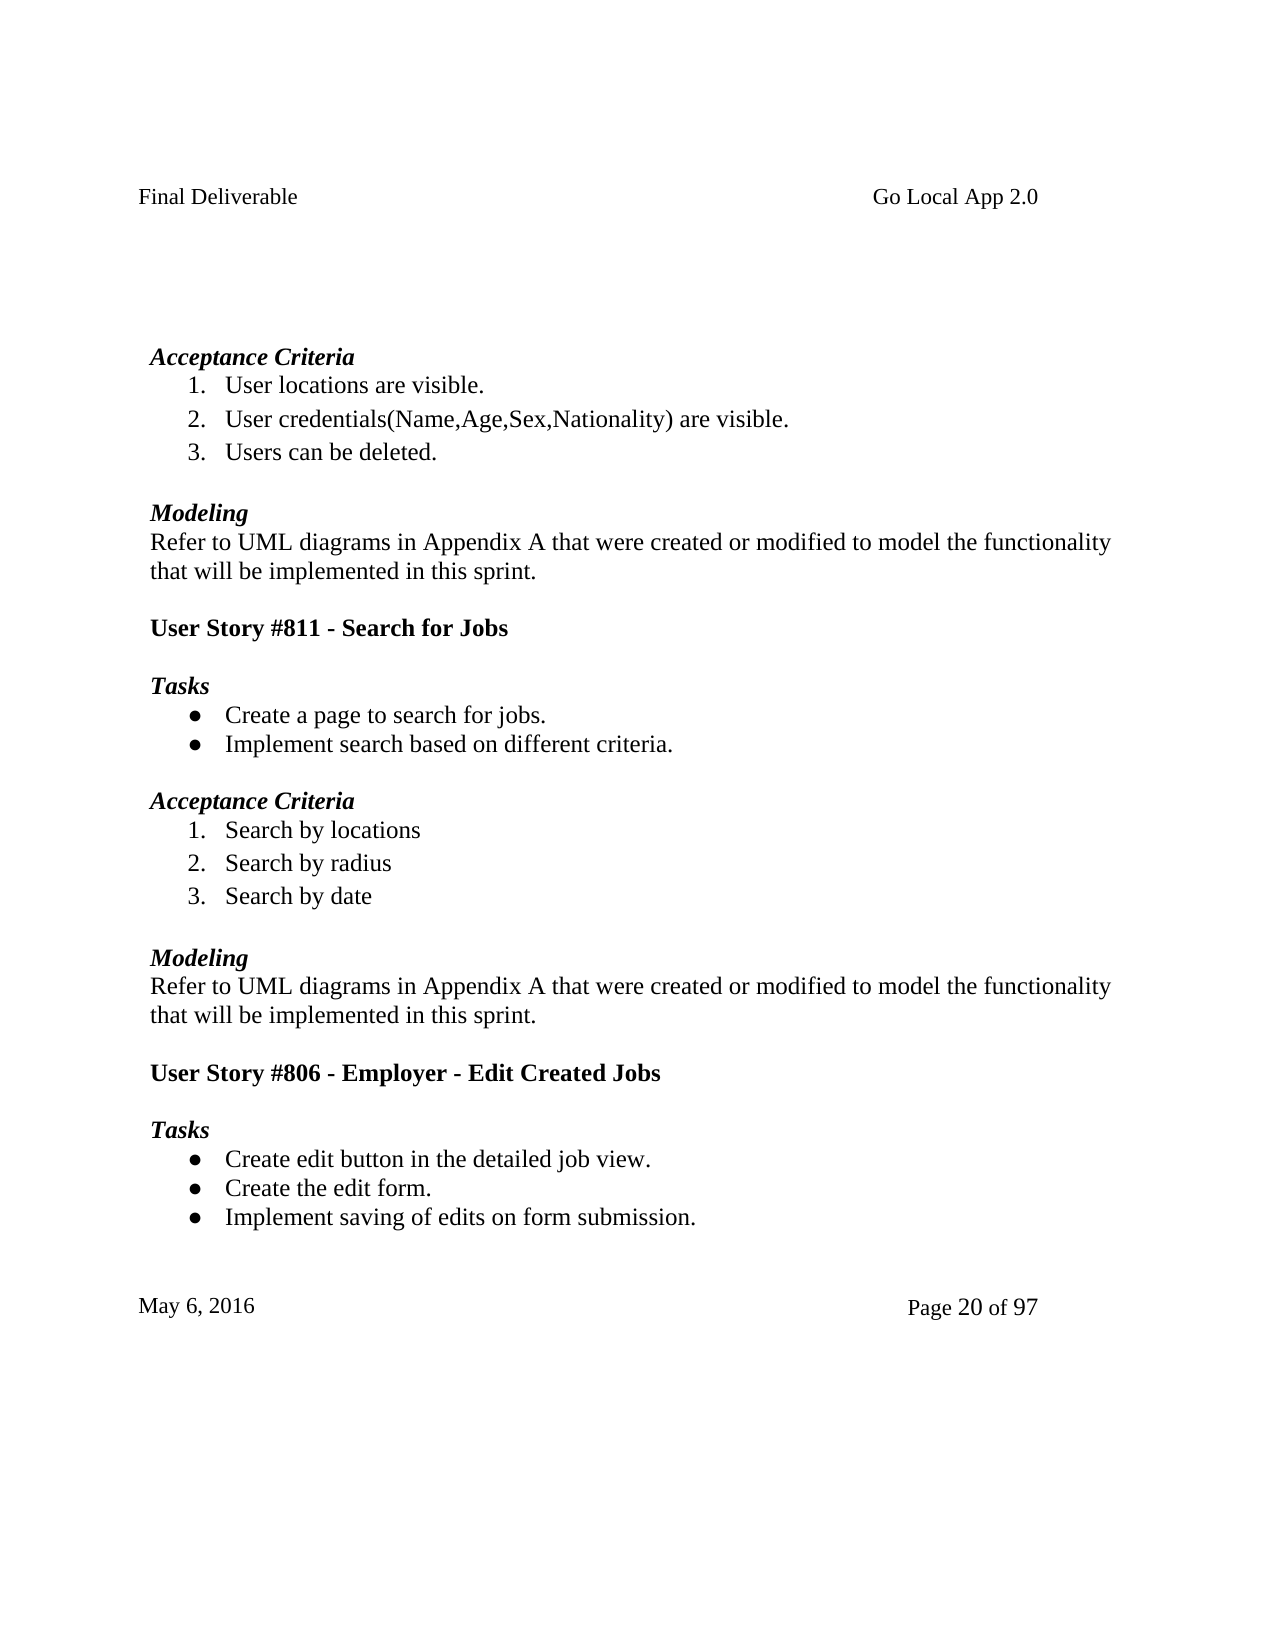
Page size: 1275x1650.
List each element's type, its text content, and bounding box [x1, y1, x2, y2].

text Tasks [150, 1115, 1125, 1144]
list Implement search based on different criteria. [187, 728, 1125, 757]
text Refer to UML diagrams in Appendix A that were created or modified to model the functionality that will be implemented in this sprint. [150, 971, 1125, 1029]
list Users can be deleted. [187, 437, 1125, 465]
list Search by date [187, 881, 1125, 910]
text Modeling [150, 498, 1125, 527]
text Acceptance Criteria [150, 342, 1125, 371]
list Search by locations [187, 815, 1125, 844]
text Tasks [150, 671, 1125, 700]
text User Story #806 - Employer - Edit Created Jobs [150, 1058, 1125, 1086]
list User locations are visible. [187, 371, 1125, 399]
list Create a page to search for jobs. [187, 700, 1125, 728]
list Create the edit form. [187, 1173, 1125, 1202]
text Acceptance Criteria [150, 786, 1125, 815]
text Modeling [150, 943, 1125, 971]
text User Story #811 - Search for Jobs [150, 613, 1125, 642]
list Create edit button in the detailed job view. [187, 1144, 1125, 1173]
text Refer to UML diagrams in Appendix A that were created or modified to model the functionality that will be implemented in this sprint. [150, 527, 1125, 585]
list Search by radius [187, 848, 1125, 877]
list User credentials(Name,Age,Sex,Nationality) are visible. [187, 404, 1125, 432]
list Implement saving of edits on form submission. [187, 1202, 1125, 1231]
